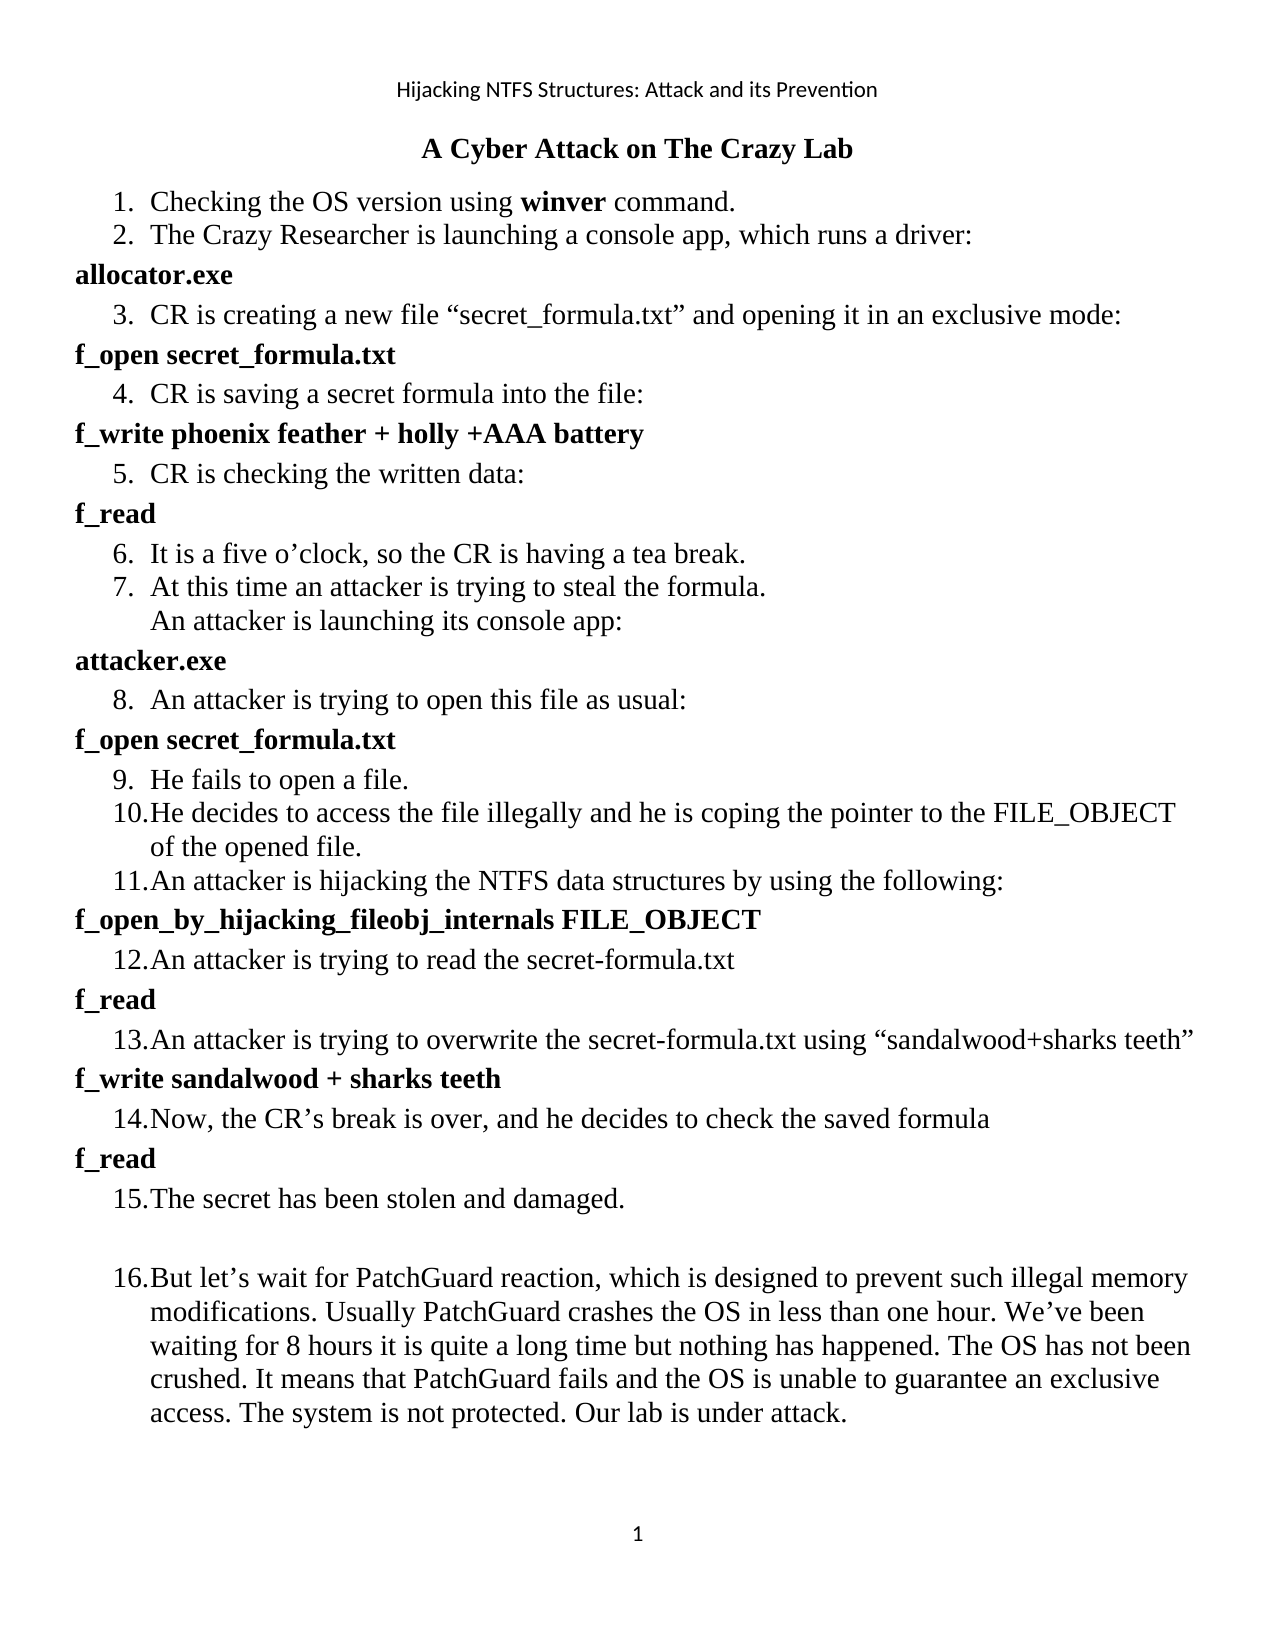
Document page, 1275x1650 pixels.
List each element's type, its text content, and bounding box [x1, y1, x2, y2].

text f_read [75, 496, 1200, 529]
text f_read [75, 1141, 1200, 1175]
list Now, the CR’s break is over, and he decides to check the saved formula [112, 1101, 1200, 1135]
text f_open secret_formula.txt [75, 337, 1200, 370]
list CR is creating a new file “secret_formula.txt” and opening it in an exclusive mode: [112, 297, 1200, 331]
list He decides to access the file illegally and he is coping the pointer to the FILE_OBJECT of the opened file. [112, 796, 1200, 863]
text attacker.exe [75, 643, 1200, 676]
list An attacker is trying to open this file as usual: [112, 682, 1200, 716]
list The secret has been stolen and damaged. [112, 1181, 1200, 1214]
text f_write sandalwood + sharks teeth [75, 1062, 1200, 1095]
list It is a five o’clock, so the CR is having a tea break. [112, 536, 1200, 569]
list But let’s wait for PatchGuard reaction, which is designed to prevent such illegal memory modifications. Usually PatchGuard crashes the OS in less than one hour. We’ve been waiting for 8 hours it is quite a long time but nothing has happened. The OS has not been crushed. It means that PatchGuard fails and the OS is unable to guarantee an exclusive access. The system is not protected. Our lab is under attack. [112, 1261, 1200, 1428]
text f_read [75, 982, 1200, 1016]
list The Crazy Researcher is launching a console app, which runs a driver: [112, 217, 1200, 251]
text f_open_by_hijacking_fileobj_internals FILE_OBJECT [75, 902, 1200, 936]
list An attacker is trying to read the secret-formula.txt [112, 942, 1200, 976]
list An attacker is hijacking the NTFS data structures by using the following: [112, 863, 1200, 896]
list At this time an attacker is trying to steal the formula. An attacker is launching its console app: [112, 569, 1200, 636]
list An attacker is trying to overwrite the secret-formula.txt using “sandalwood+sharks teeth” [112, 1022, 1200, 1055]
text A Cyber Attack on The Crazy Lab [75, 131, 1200, 164]
list CR is saving a secret formula into the file: [112, 377, 1200, 410]
text f_write phoenix feather + holly +AAA battery [75, 416, 1200, 450]
list He fails to open a file. [112, 762, 1200, 796]
text f_open secret_formula.txt [75, 722, 1200, 756]
list CR is checking the written data: [112, 456, 1200, 490]
text allocator.exe [75, 257, 1200, 291]
list Checking the OS version using winver command. [112, 184, 1200, 217]
